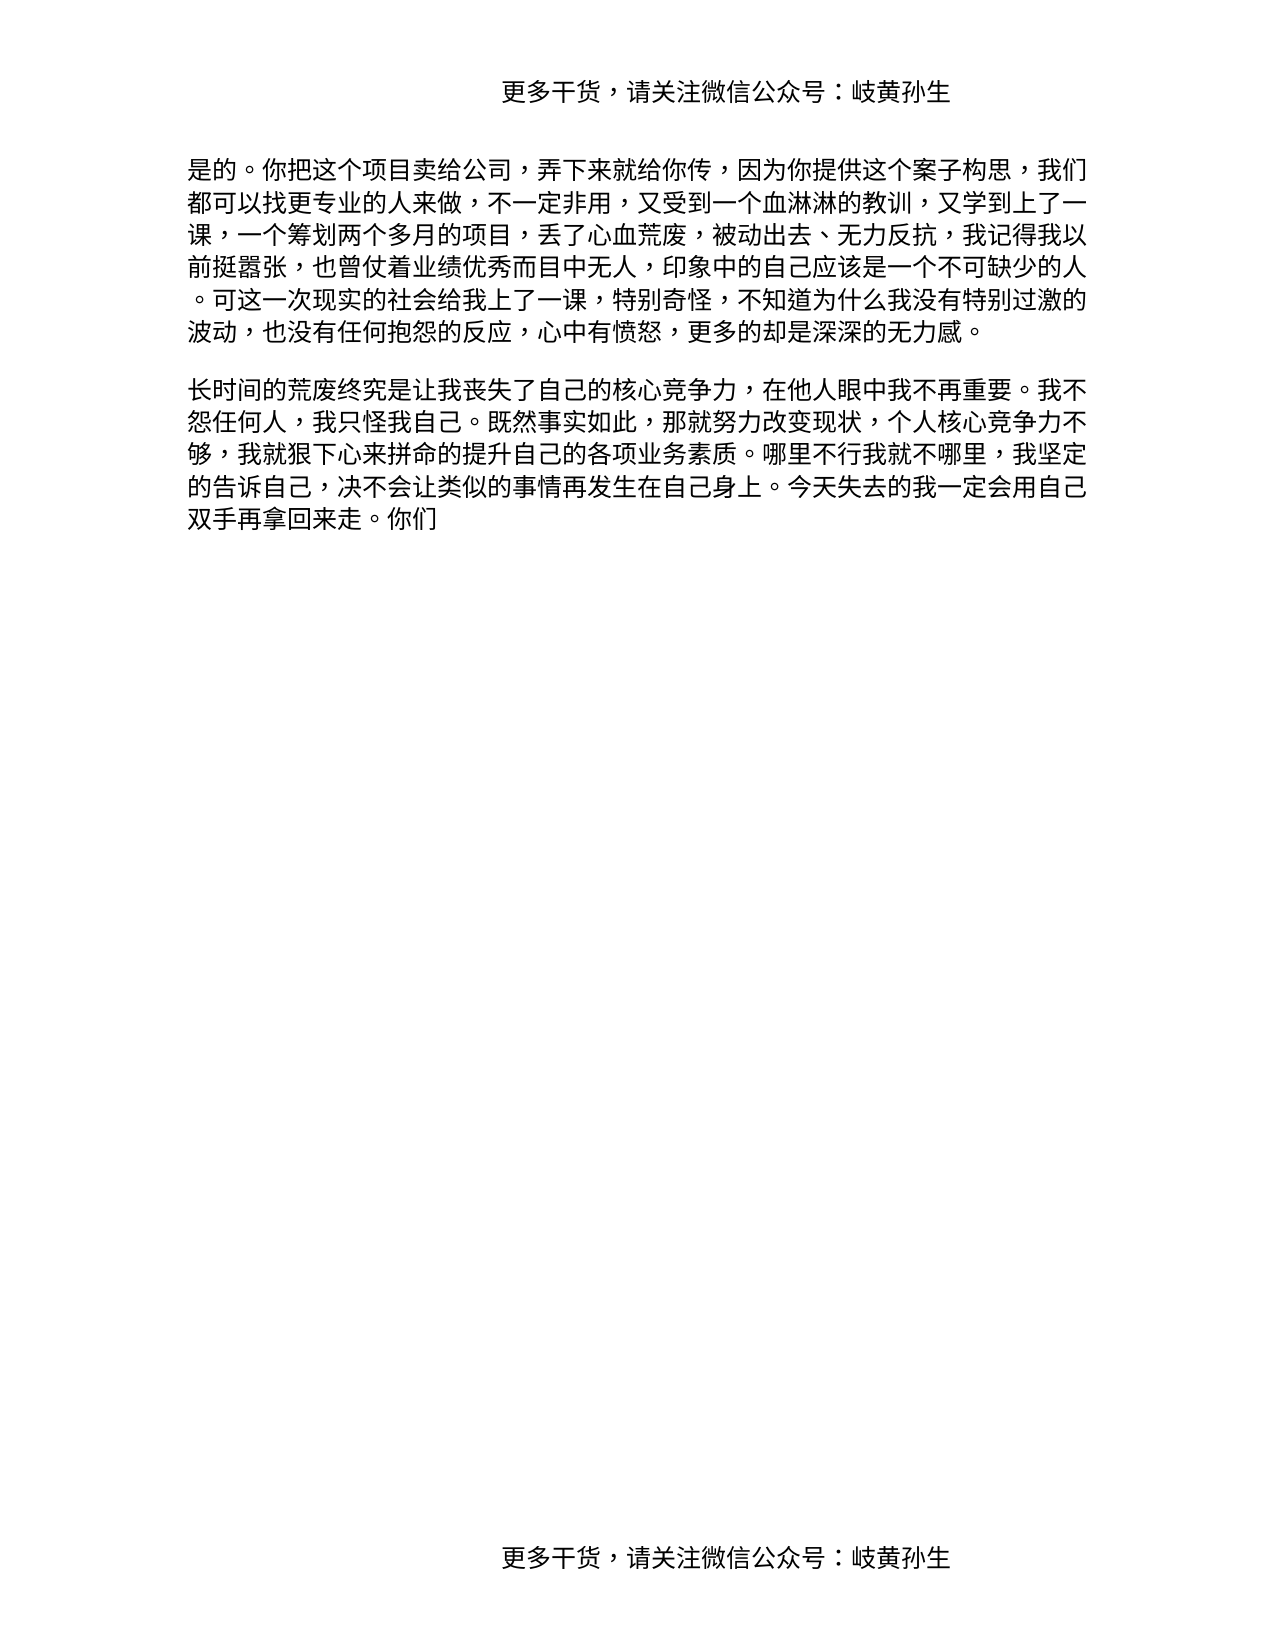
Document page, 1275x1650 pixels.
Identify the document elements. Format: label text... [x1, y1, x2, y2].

text 是的。你把这个项目卖给公司，弄下来就给你传，因为你提供这个案子构思，我们 都可以找更专业的人来做，不一定非用，又受到一个血淋淋的教训，又学到上了一 课，一个筹划两个多月的项目，丢了心血荒废，被动出去、无力反抗，我记得我以 前挺嚣张，也曾仗着业绩优秀而目中无人，印象中的自己应该是一个不可缺少的人 。可这一次现实的社会给我上了一课，特别奇怪，不知道为什么我没有特别过激的 波动，也没有任何抱怨的反应，心中有愤怒，更多的却是深深的无力感。 [187, 154, 1092, 348]
text 长时间的荒废终究是让我丧失了自己的核心竞争力，在他人眼中我不再重要。我不 怨任何人，我只怪我自己。既然事实如此，那就努力改变现状，个人核心竞争力不 够，我就狠下心来拼命的提升自己的各项业务素质。哪里不行我就不哪里，我坚定 的告诉自己，决不会让类似的事情再发生在自己身上。今天失去的我一定会用自己 双手再拿回来走。你们 [187, 373, 1092, 535]
